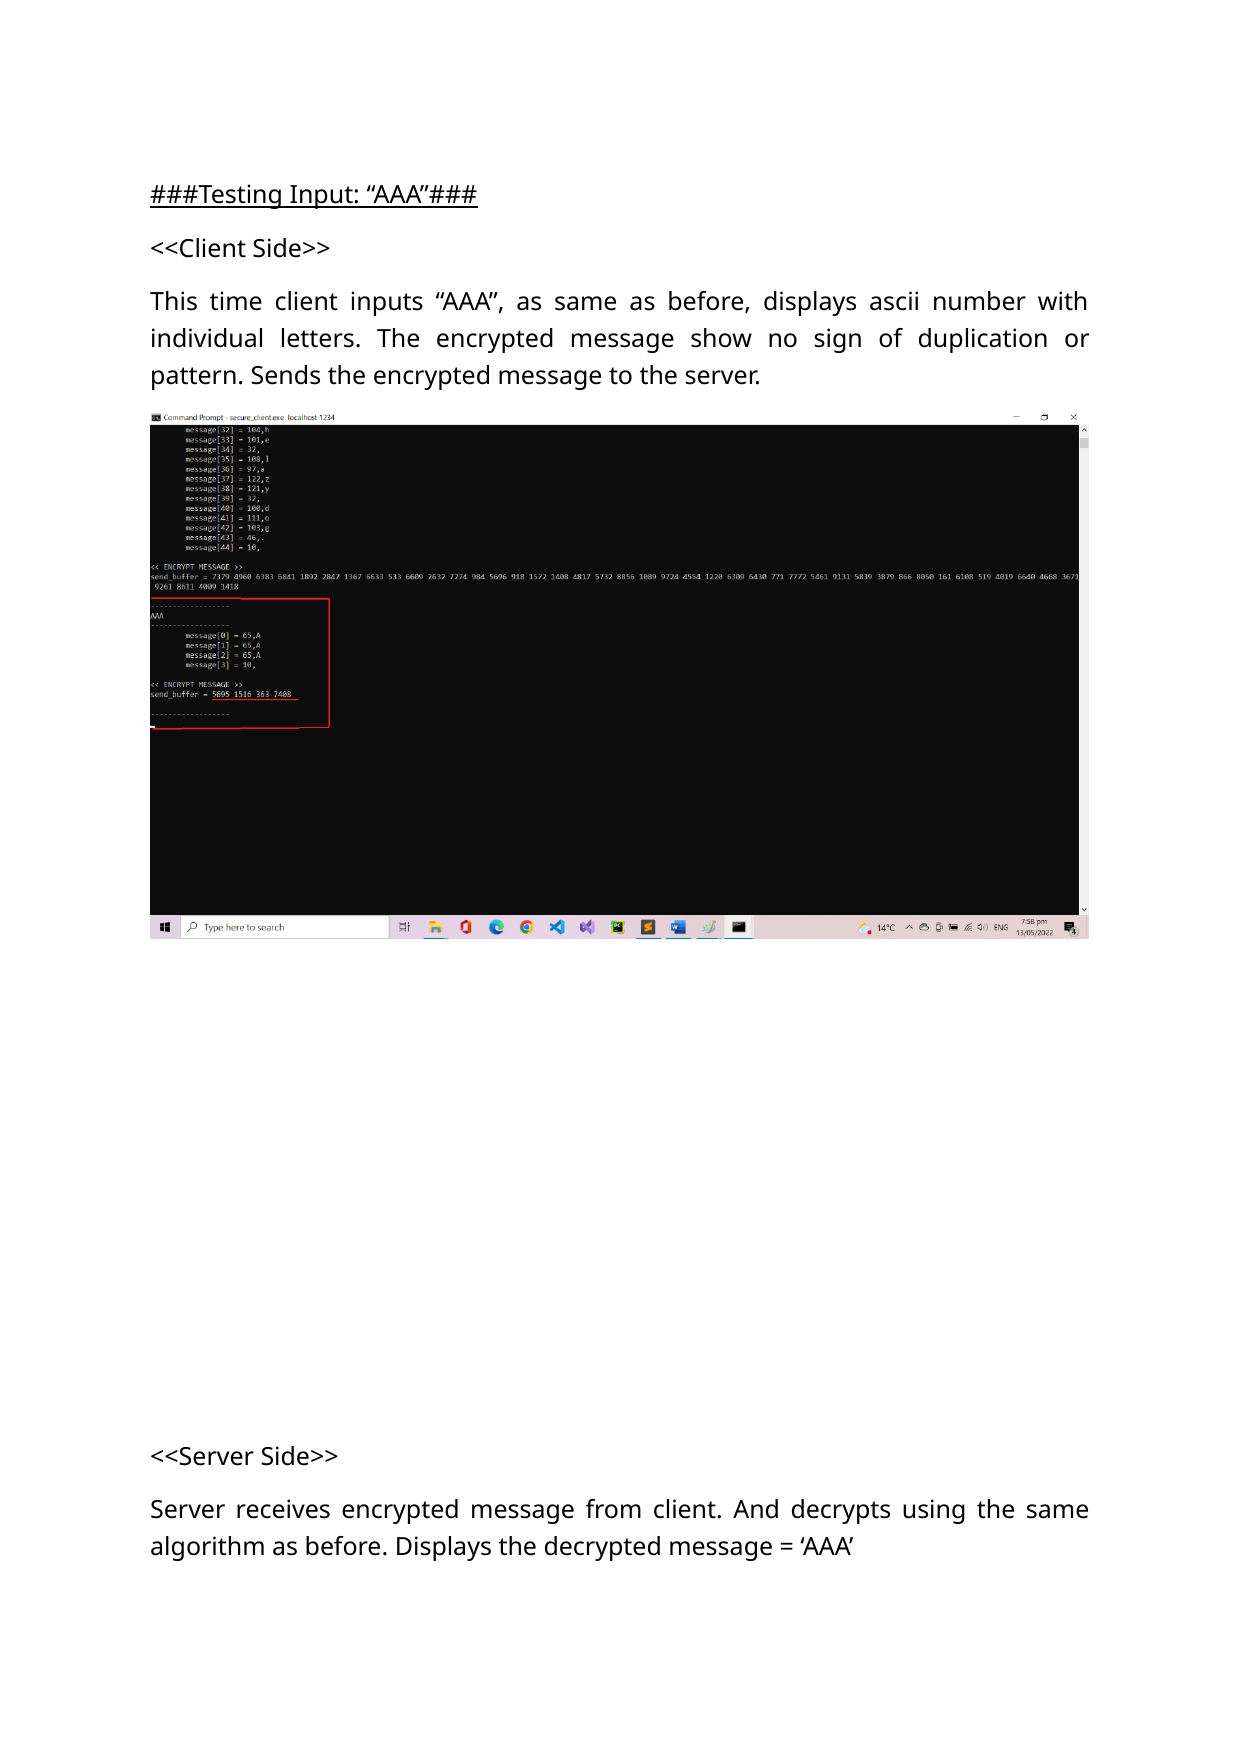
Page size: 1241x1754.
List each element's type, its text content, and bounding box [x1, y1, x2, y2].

text <<Server Side>> [150, 1438, 1090, 1472]
text This time client inputs “AAA”, as same as before, displays ascii number with individual letters. The encrypted message show no sign of duplication or pattern. Sends the encrypted message to the server. [150, 284, 1090, 392]
picture [150, 411, 1089, 939]
text Server receives encrypted message from client. And decrypts using the same algorithm as before. Displays the decrypted message = ‘AAA’ [150, 1492, 1090, 1563]
text <<Client Side>> [150, 231, 1090, 265]
text ###Testing Input: “AAA”### [150, 177, 1090, 211]
